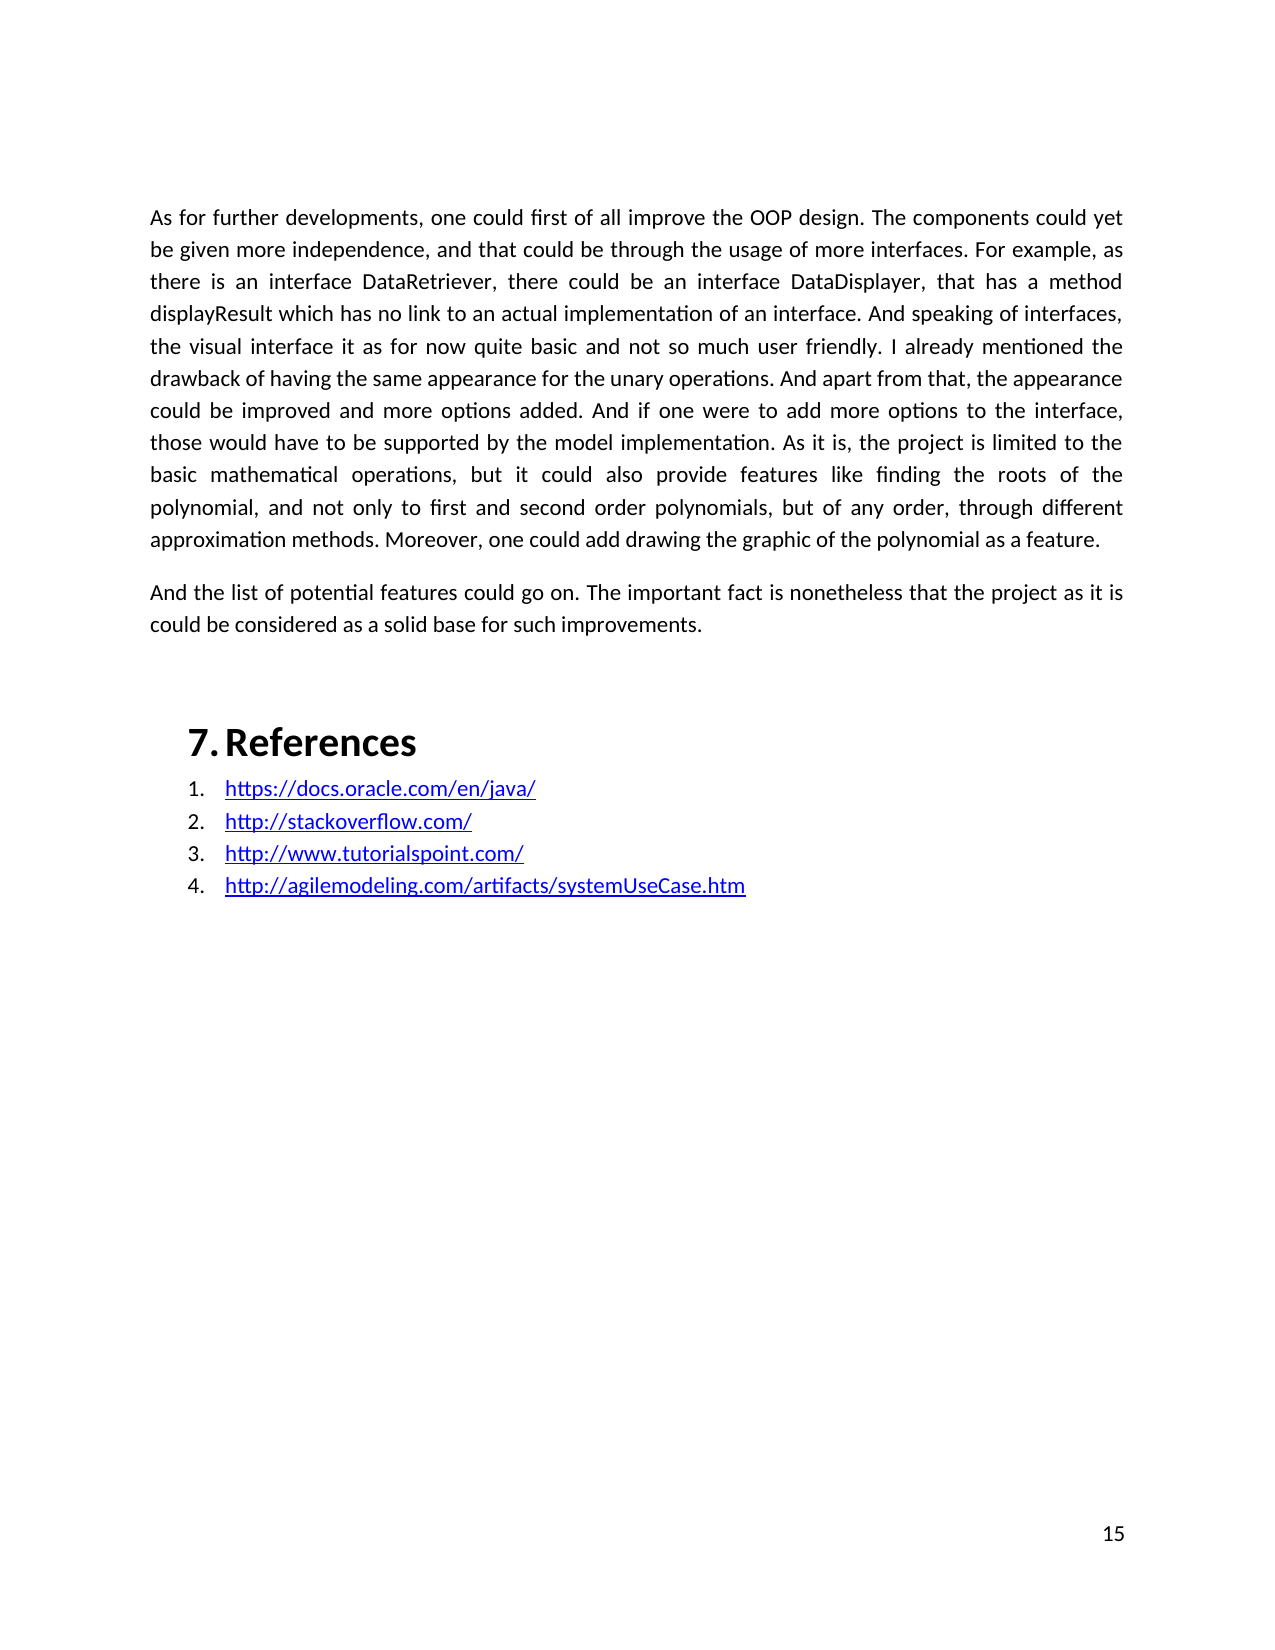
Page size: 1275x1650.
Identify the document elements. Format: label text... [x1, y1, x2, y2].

list References [187, 716, 1125, 767]
text And the list of potential features could go on. The important fact is nonetheless that the project as it is could be considered as a solid base for such improvements. [150, 578, 1125, 638]
list http://agilemodeling.com/artifacts/systemUseCase.htm [187, 871, 1125, 899]
list https://docs.oracle.com/en/java/ [187, 774, 1125, 803]
list http://stackoverflow.com/ [187, 807, 1125, 835]
text As for further developments, one could first of all improve the OOP design. The components could yet be given more independence, and that could be through the usage of more interfaces. For example, as there is an interface DataRetriever, there could be an interface DataDisplayer, that has a method displayResult which has no link to an actual implementation of an interface. And speaking of interfaces, the visual interface it as for now quite basic and not so much user friendly. I already mentioned the drawback of having the same appearance for the unary operations. And apart from that, the appearance could be improved and more options added. And if one were to add more options to the interface, those would have to be supported by the model implementation. As it is, the project is limited to the basic mathematical operations, but it could also provide features like finding the roots of the polynomial, and not only to first and second order polynomials, but of any order, through different approximation methods. Moreover, one could add drawing the graphic of the polynomial as a feature. [150, 203, 1125, 553]
list http://www.tutorialspoint.com/ [187, 839, 1125, 867]
